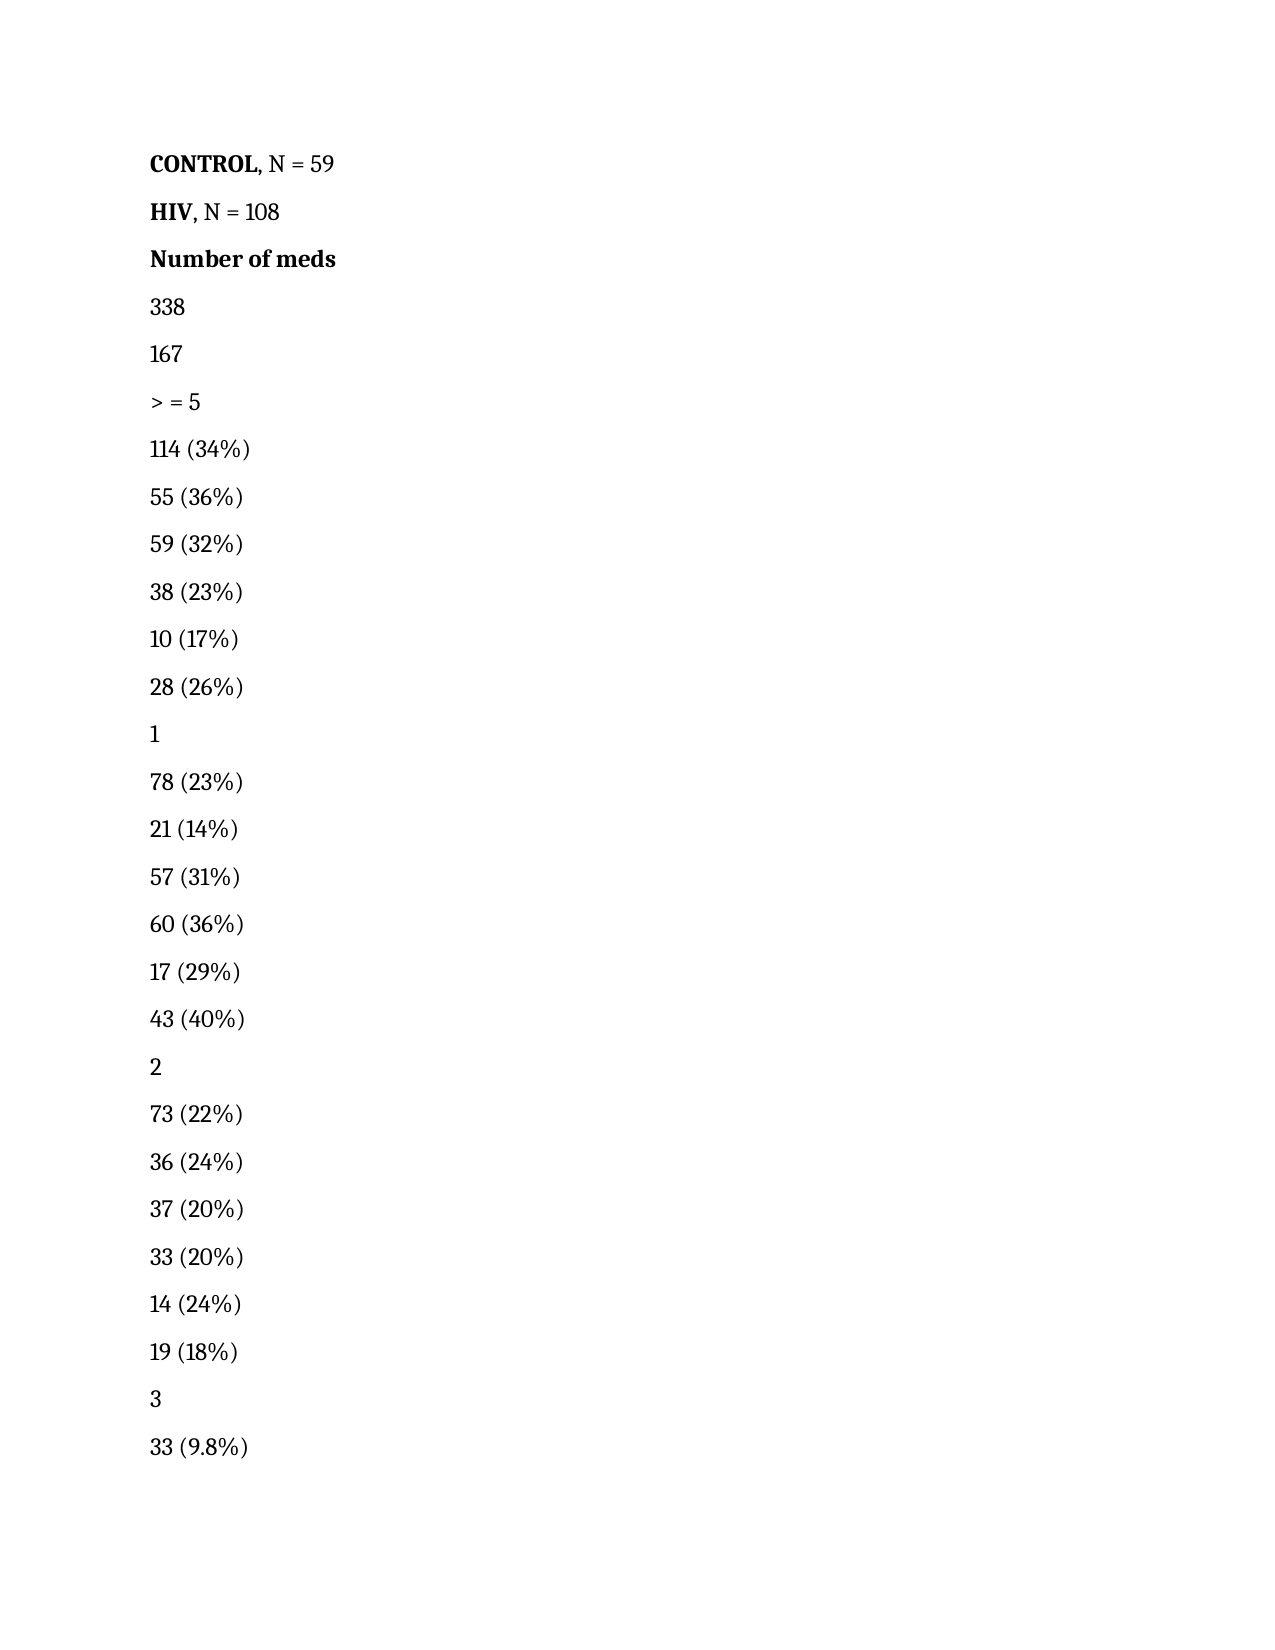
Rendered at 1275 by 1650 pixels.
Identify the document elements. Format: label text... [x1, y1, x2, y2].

text 33 (9.8%) [150, 1432, 1125, 1461]
text 19 (18%) [150, 1337, 1125, 1366]
text 114 (34%) [150, 435, 1125, 464]
text > = 5 [150, 387, 1125, 416]
text HIV, N = 108 [150, 197, 1125, 226]
text 60 (36%) [150, 910, 1125, 939]
text Number of meds [150, 245, 1125, 274]
text 10 (17%) [150, 625, 1125, 654]
text 3 [150, 1385, 1125, 1414]
text 167 [150, 340, 1125, 369]
text 43 (40%) [150, 1005, 1125, 1034]
text 14 (24%) [150, 1290, 1125, 1319]
text 59 (32%) [150, 530, 1125, 559]
text 55 (36%) [150, 482, 1125, 511]
text 21 (14%) [150, 815, 1125, 844]
text CONTROL, N = 59 [150, 150, 1125, 179]
text 38 (23%) [150, 577, 1125, 606]
text 37 (20%) [150, 1195, 1125, 1224]
text 17 (29%) [150, 957, 1125, 986]
text 2 [150, 1052, 1125, 1081]
text 73 (22%) [150, 1100, 1125, 1129]
text 78 (23%) [150, 767, 1125, 796]
text 28 (26%) [150, 672, 1125, 701]
text 338 [150, 292, 1125, 321]
text 36 (24%) [150, 1147, 1125, 1176]
text 57 (31%) [150, 862, 1125, 891]
text 33 (20%) [150, 1242, 1125, 1271]
text 1 [150, 720, 1125, 749]
